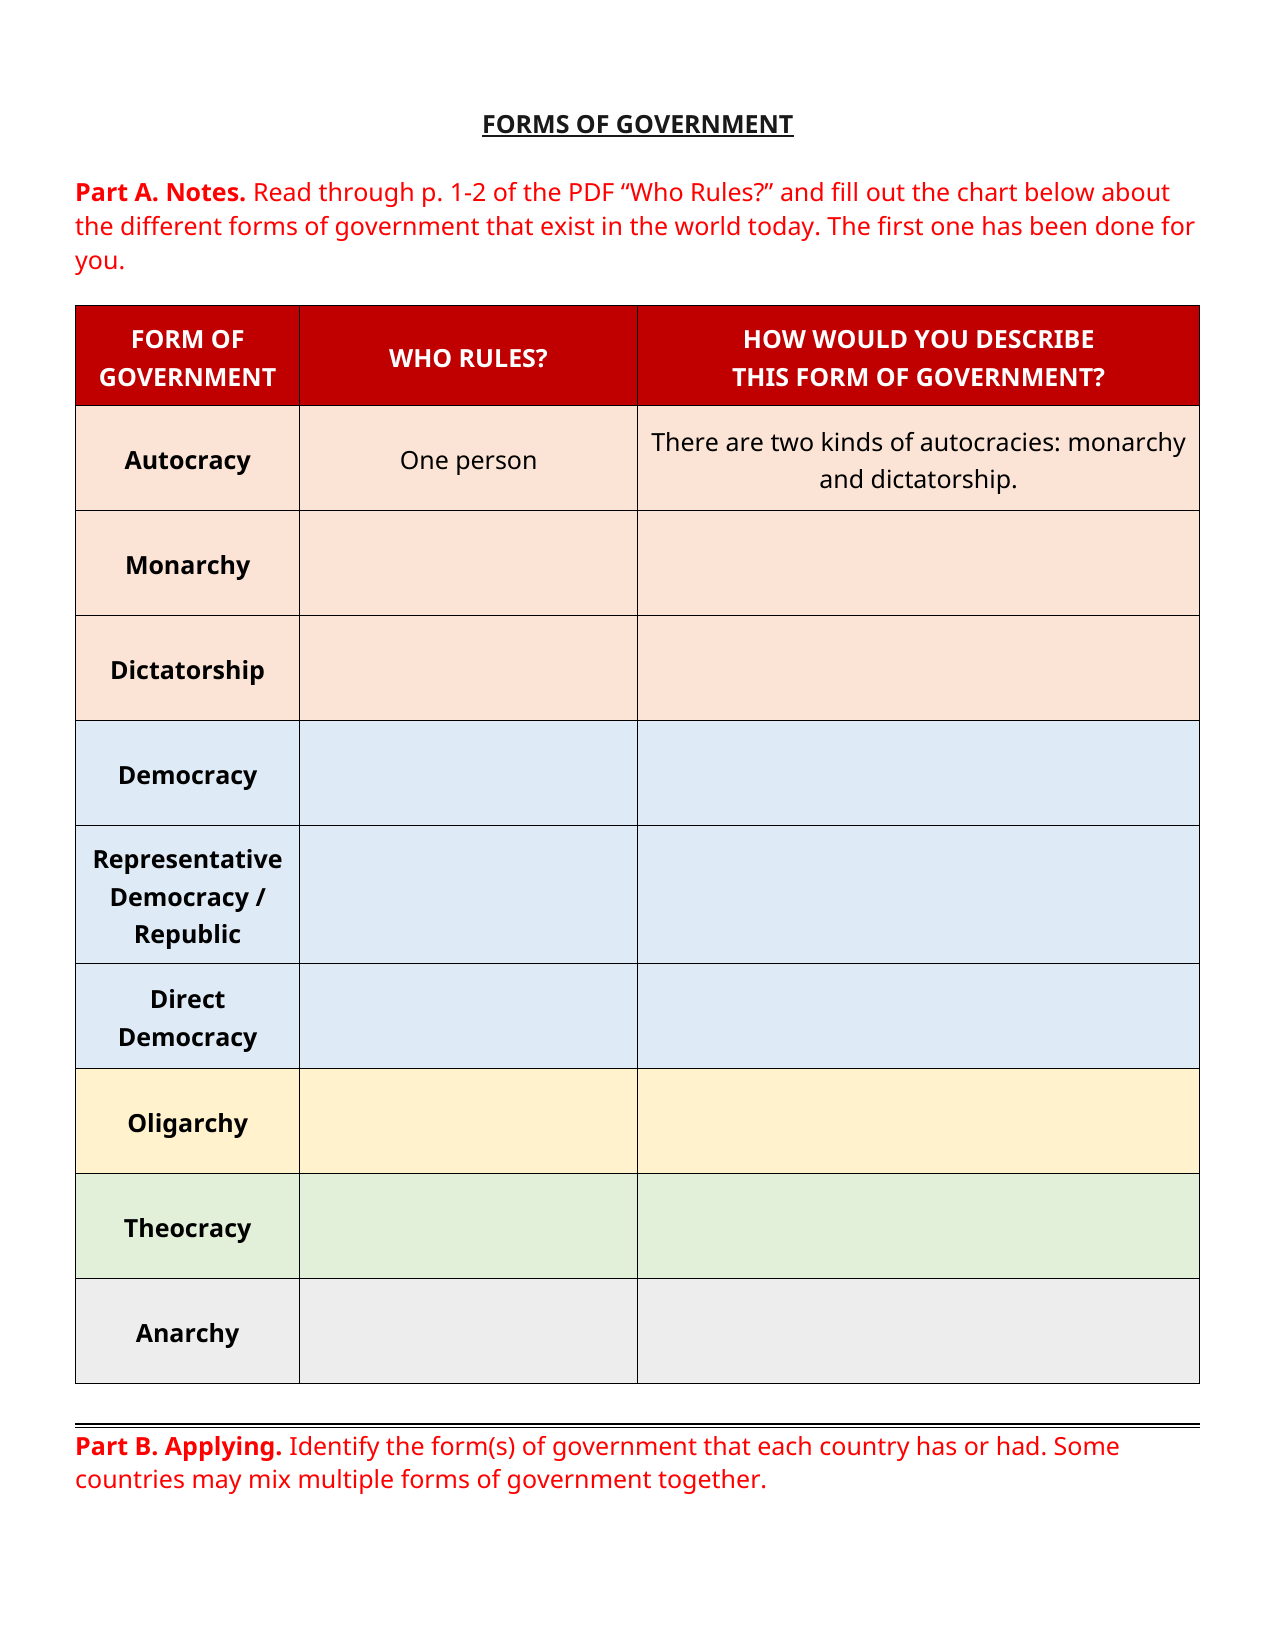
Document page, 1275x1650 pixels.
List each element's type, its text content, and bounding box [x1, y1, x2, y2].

table_cell [638, 1279, 1199, 1383]
table_cell Direct Democracy [76, 964, 299, 1068]
table_cell [638, 721, 1199, 825]
table_cell [638, 1174, 1199, 1278]
table_cell Representative Democracy / Republic [76, 826, 299, 963]
table_cell One person [300, 406, 637, 510]
table_cell Autocracy [76, 406, 299, 510]
table_cell [638, 826, 1199, 963]
table_cell [300, 1174, 637, 1278]
table_cell [300, 826, 637, 963]
table_cell There are two kinds of autocracies: monarchy and dictatorship. [638, 406, 1199, 510]
table_cell [638, 616, 1199, 720]
table_cell Anarchy [76, 1279, 299, 1383]
table_cell Theocracy [76, 1174, 299, 1278]
table_cell Oligarchy [76, 1069, 299, 1173]
table_cell Dictatorship [76, 616, 299, 720]
text FORMS OF GOVERNMENT [75, 106, 1200, 140]
table_cell Monarchy [76, 511, 299, 615]
table_cell [300, 616, 637, 720]
table_cell [300, 511, 637, 615]
table_header WHO RULES? [300, 306, 637, 405]
table_cell [300, 1069, 637, 1173]
table_cell Democracy [76, 721, 299, 825]
table_cell [638, 1069, 1199, 1173]
table_cell [638, 511, 1199, 615]
text Part A. Notes. Read through p. 1-2 of the PDF “Who Rules?” and fill out the chart below about the different forms of government that exist in the world today. The first one has been done for you. [75, 174, 1200, 277]
table_cell [300, 964, 637, 1068]
table_cell [300, 1279, 637, 1383]
table_cell [638, 964, 1199, 1068]
text Part B. Applying. Identify the form(s) of government that each country has or had. Some countries may mix multiple forms of government together. [75, 1428, 1200, 1496]
table_cell [300, 721, 637, 825]
table_header HOW WOULD YOU DESCRIBE THIS FORM OF GOVERNMENT? [638, 306, 1199, 405]
table_header FORM OF GOVERNMENT [76, 306, 299, 405]
